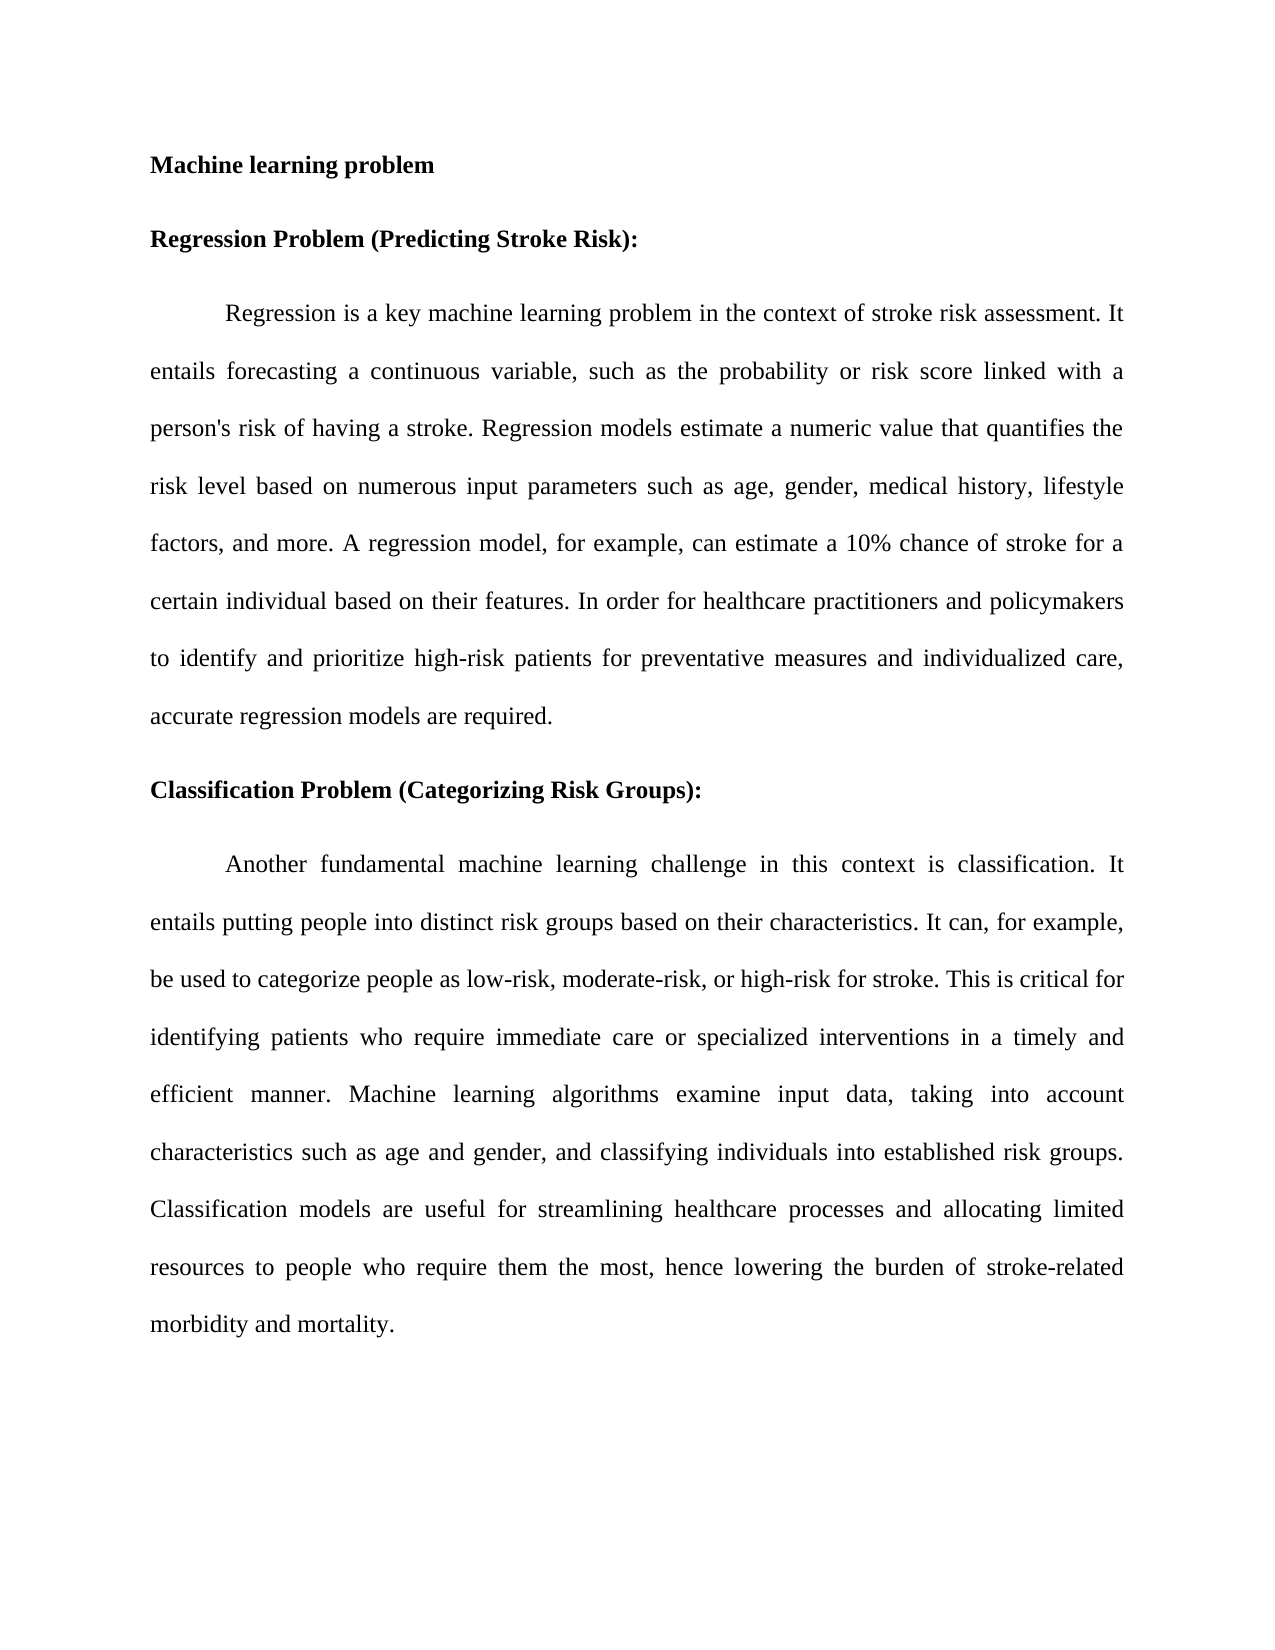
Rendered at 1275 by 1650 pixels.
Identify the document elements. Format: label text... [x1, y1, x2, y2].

text Regression Problem (Predicting Stroke Risk): [150, 224, 1125, 253]
text Machine learning problem [150, 150, 1125, 179]
text Classification Problem (Categorizing Risk Groups): [150, 775, 1125, 804]
text Another fundamental machine learning challenge in this context is classification. It entails putting people into distinct risk groups based on their characteristics. It can, for example, be used to categorize people as low-risk, moderate-risk, or high-risk for stroke. This is critical for identifying patients who require immediate care or specialized interventions in a timely and efficient manner. Machine learning algorithms examine input data, taking into account characteristics such as age and gender, and classifying individuals into established risk groups. Classification models are useful for streamlining healthcare processes and allocating limited resources to people who require them the most, hence lowering the burden of stroke-related morbidity and mortality. [150, 849, 1125, 1338]
text Regression is a key machine learning problem in the context of stroke risk assessment. It entails forecasting a continuous variable, such as the probability or risk score linked with a person's risk of having a stroke. Regression models estimate a numeric value that quantifies the risk level based on numerous input parameters such as age, gender, medical history, lifestyle factors, and more. A regression model, for example, can estimate a 10% chance of stroke for a certain individual based on their features. In order for healthcare practitioners and policymakers to identify and prioritize high-risk patients for preventative measures and individualized care, accurate regression models are required. [150, 298, 1125, 729]
